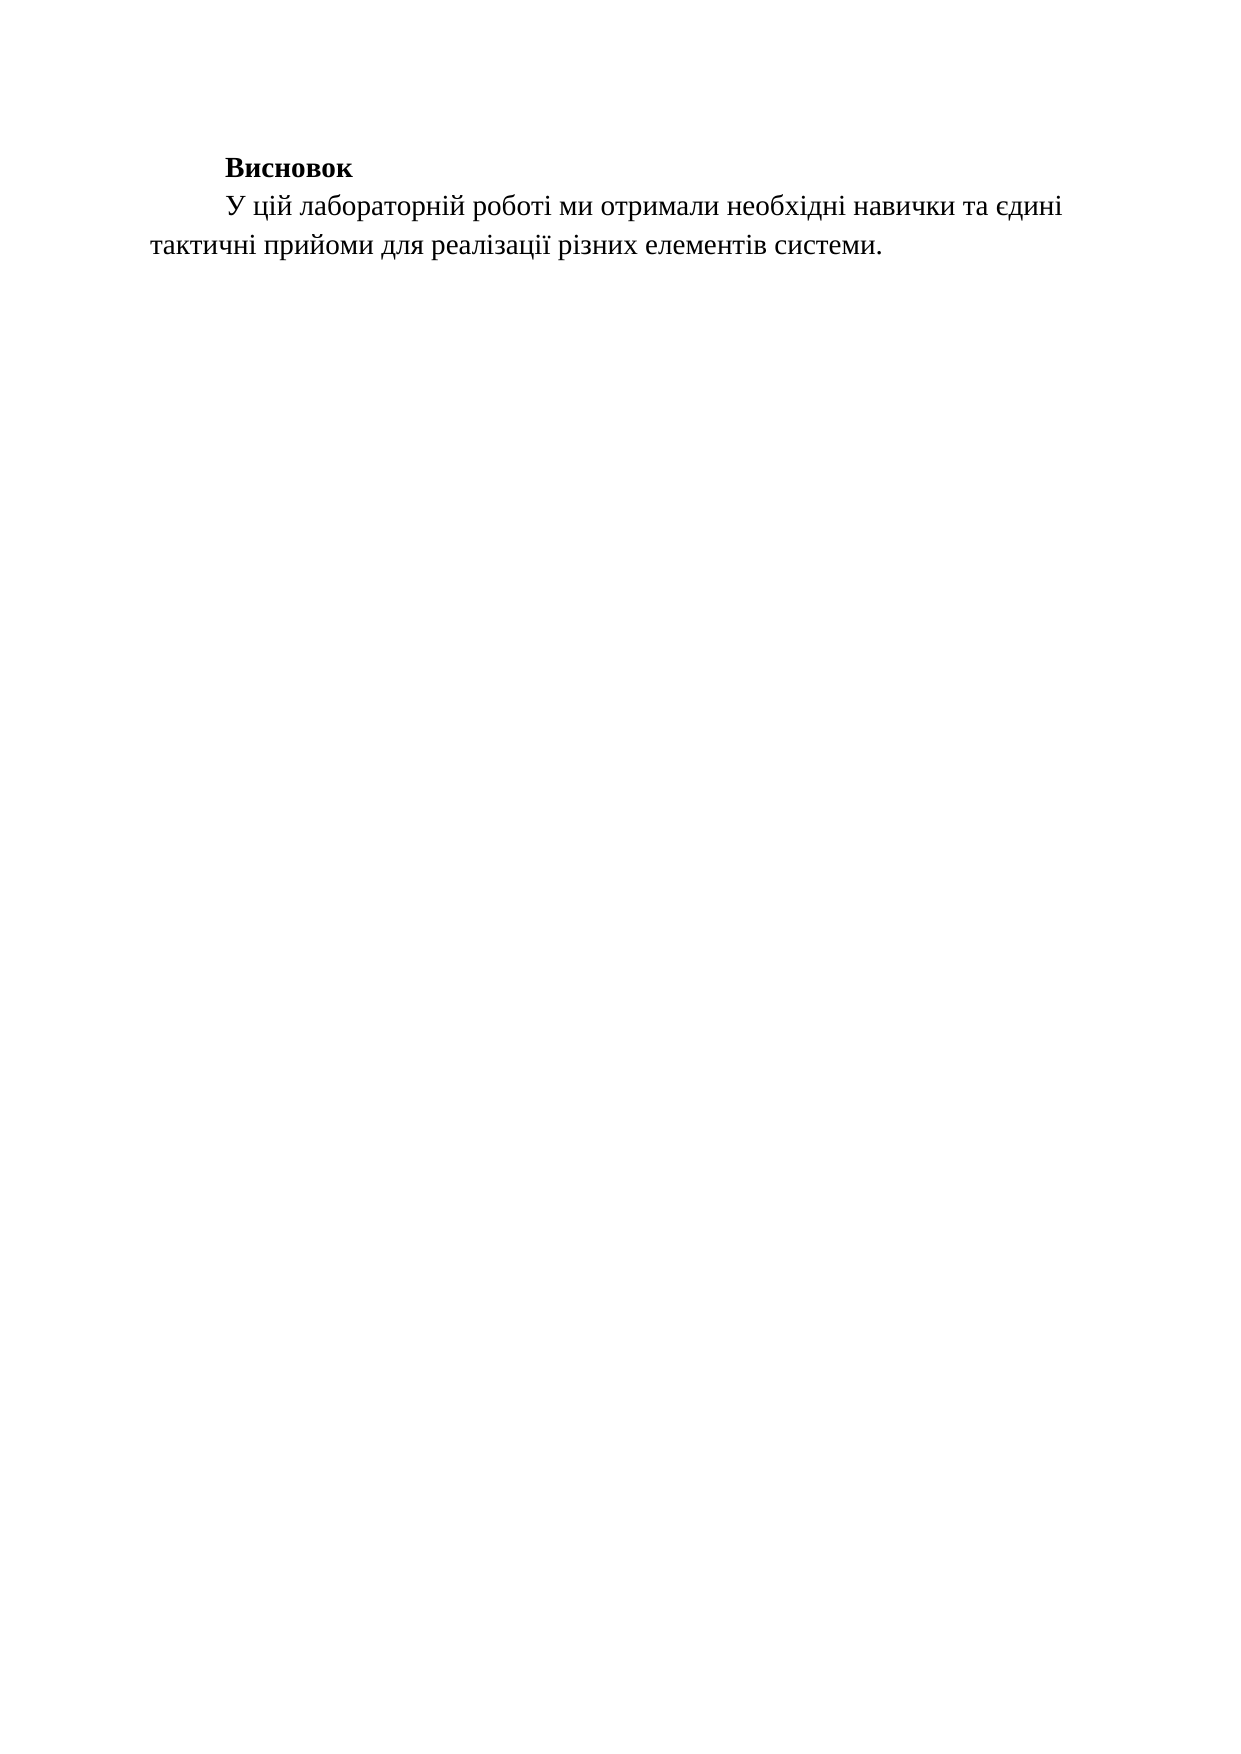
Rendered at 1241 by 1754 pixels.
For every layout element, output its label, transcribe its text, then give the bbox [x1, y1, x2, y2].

text У цій лабораторній роботі ми отримали необхідні навички та єдині тактичні прийоми для реалізації різних елементів системи. [150, 188, 1090, 261]
text Висновок [150, 150, 1090, 183]
